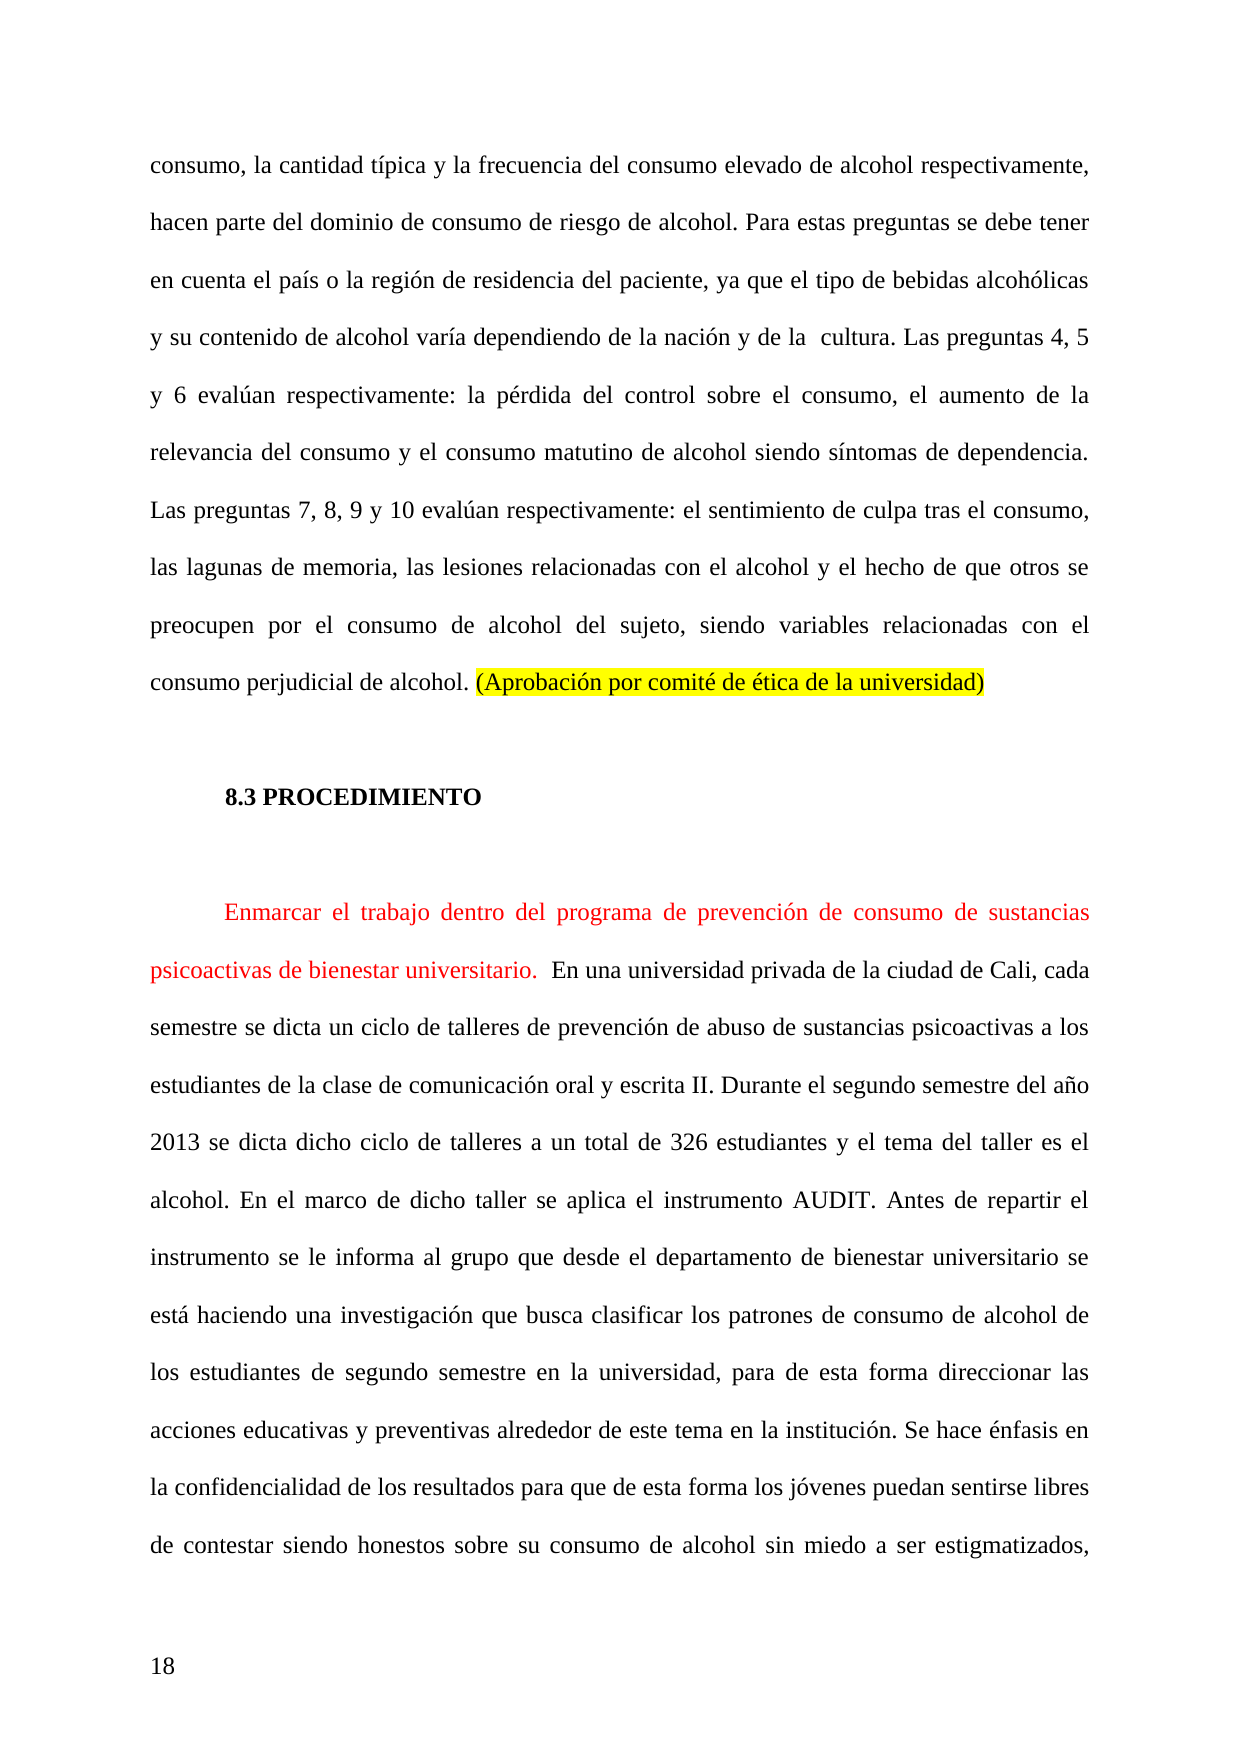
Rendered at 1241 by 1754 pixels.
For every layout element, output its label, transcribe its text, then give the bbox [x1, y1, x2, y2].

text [150, 897, 1090, 1559]
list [150, 150, 1090, 696]
list PROCEDIMIENTO [225, 782, 1090, 811]
